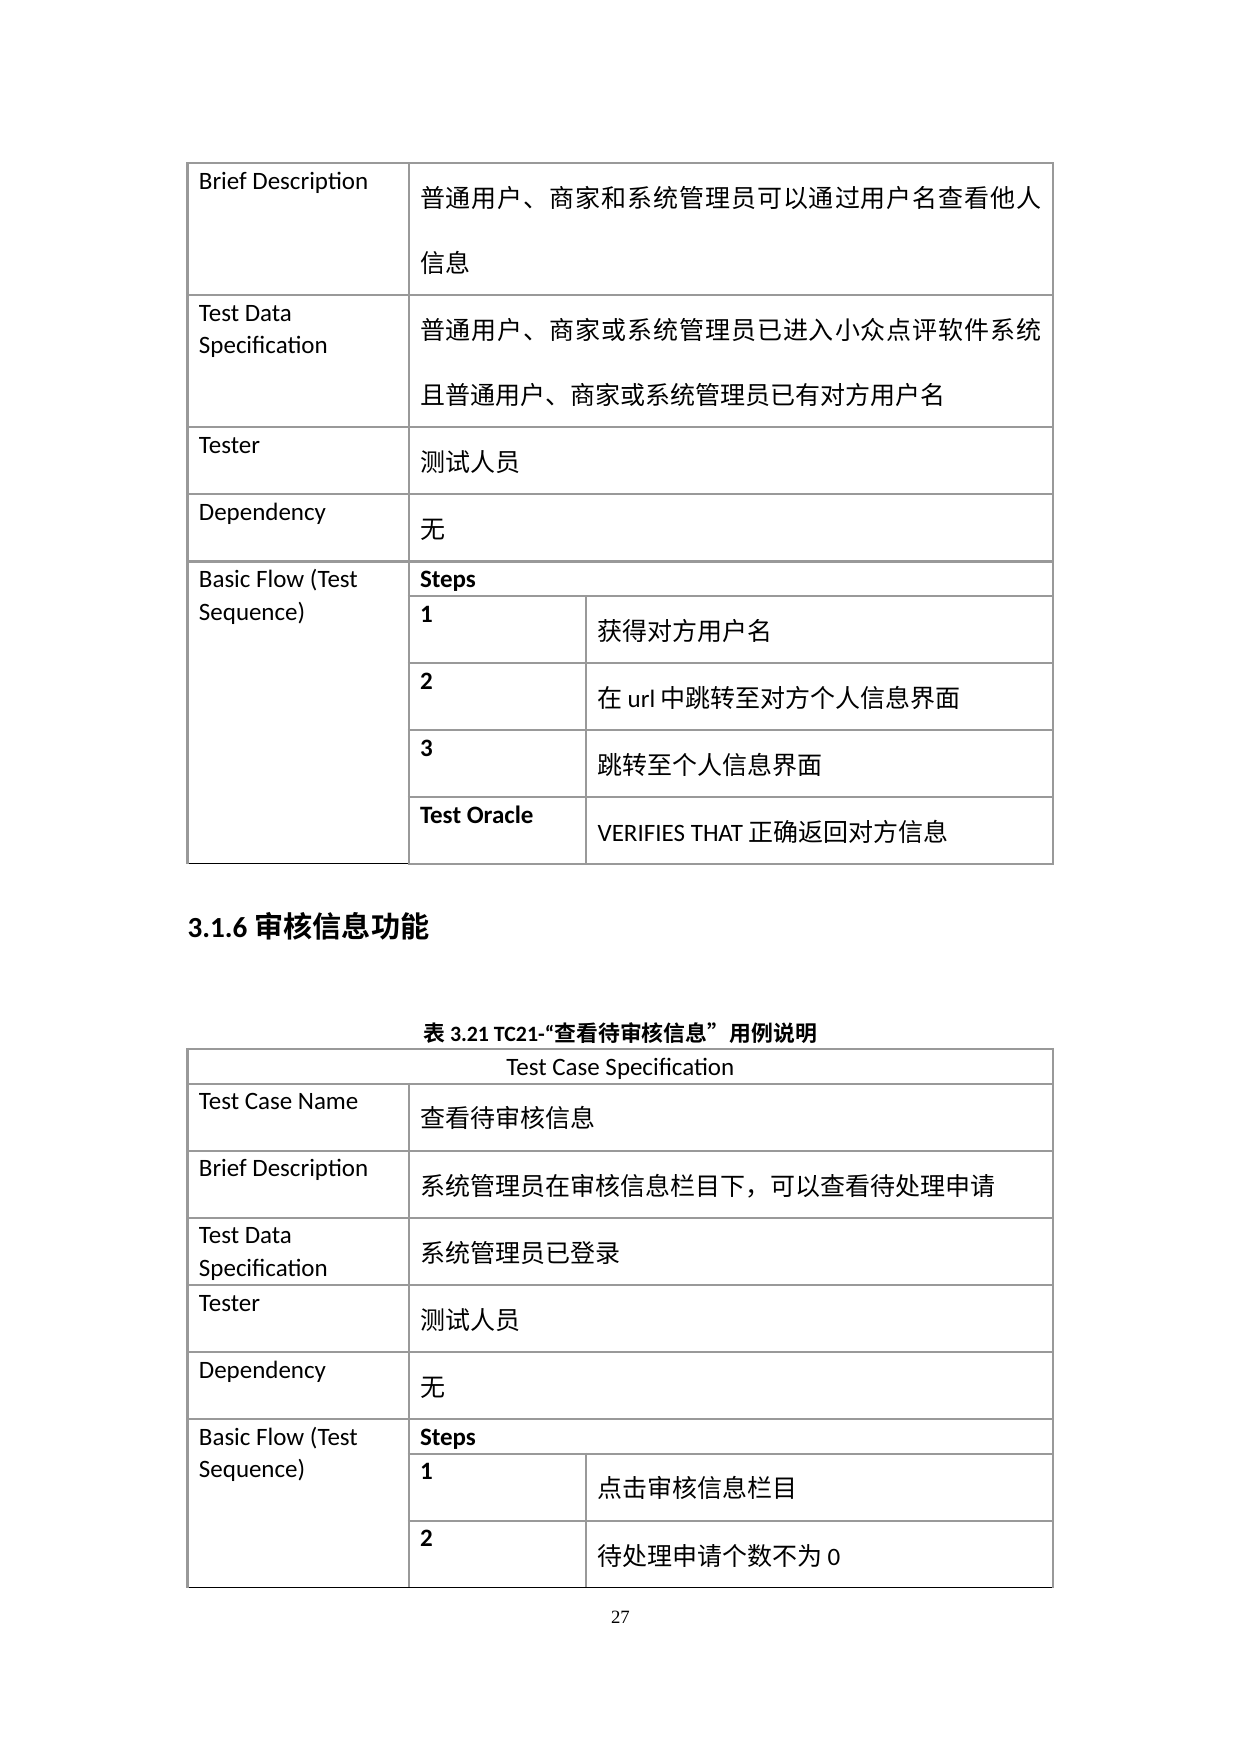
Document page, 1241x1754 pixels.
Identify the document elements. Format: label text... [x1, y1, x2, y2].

table_cell Steps [410, 563, 1052, 595]
table_cell 普通用户、商家或系统管理员已进入小众点评软件系统且普通用户、商家或系统管理员已有对方用户名 [410, 296, 1052, 426]
table_cell Dependency [189, 1353, 408, 1418]
table_cell VERIFIES THAT正确返回对方信息 [587, 798, 1052, 863]
table_cell 1 [410, 597, 585, 662]
table_cell Brief Description [189, 164, 408, 294]
table_header Test Case Specification [189, 1050, 1052, 1082]
table_cell Test Data Specification [189, 1219, 408, 1284]
table_cell Basic Flow (Test Sequence) [189, 1420, 408, 1587]
table_cell 系统管理员已登录 [410, 1219, 1052, 1284]
table_cell 无 [410, 1353, 1052, 1418]
table_cell Steps [410, 1420, 1052, 1452]
table_cell 待处理申请个数不为0 [587, 1522, 1052, 1587]
table_cell 2 [410, 664, 585, 729]
table_cell 普通用户、商家和系统管理员可以通过用户名查看他人信息 [410, 164, 1052, 294]
table_cell Test Case Name [189, 1085, 408, 1149]
table_cell 测试人员 [410, 1286, 1052, 1351]
table_cell Tester [189, 428, 408, 493]
table_cell Dependency [189, 495, 408, 560]
table_cell 1 [410, 1455, 585, 1519]
table_cell Tester [189, 1286, 408, 1351]
table_cell 在url中跳转至对方个人信息界面 [587, 664, 1052, 729]
table_cell Test Data Specification [189, 296, 408, 426]
table_cell 系统管理员在审核信息栏目下，可以查看待处理申请 [410, 1152, 1052, 1217]
table_cell 2 [410, 1522, 585, 1587]
table_cell 无 [410, 495, 1052, 560]
table_cell Basic Flow (Test Sequence) [189, 563, 408, 863]
table_cell 获得对方用户名 [587, 597, 1052, 662]
table_cell 3 [410, 731, 585, 796]
table_cell 点击审核信息栏目 [587, 1455, 1052, 1519]
subtitle 3.1.6 审核信息功能 [187, 892, 1053, 957]
table_cell Test Oracle [410, 798, 585, 863]
text 表3.21 TC21-“查看待审核信息”用例说明 [187, 1015, 1053, 1048]
table_cell 测试人员 [410, 428, 1052, 493]
table_cell Brief Description [189, 1152, 408, 1217]
table_cell 查看待审核信息 [410, 1085, 1052, 1149]
table_cell 跳转至个人信息界面 [587, 731, 1052, 796]
